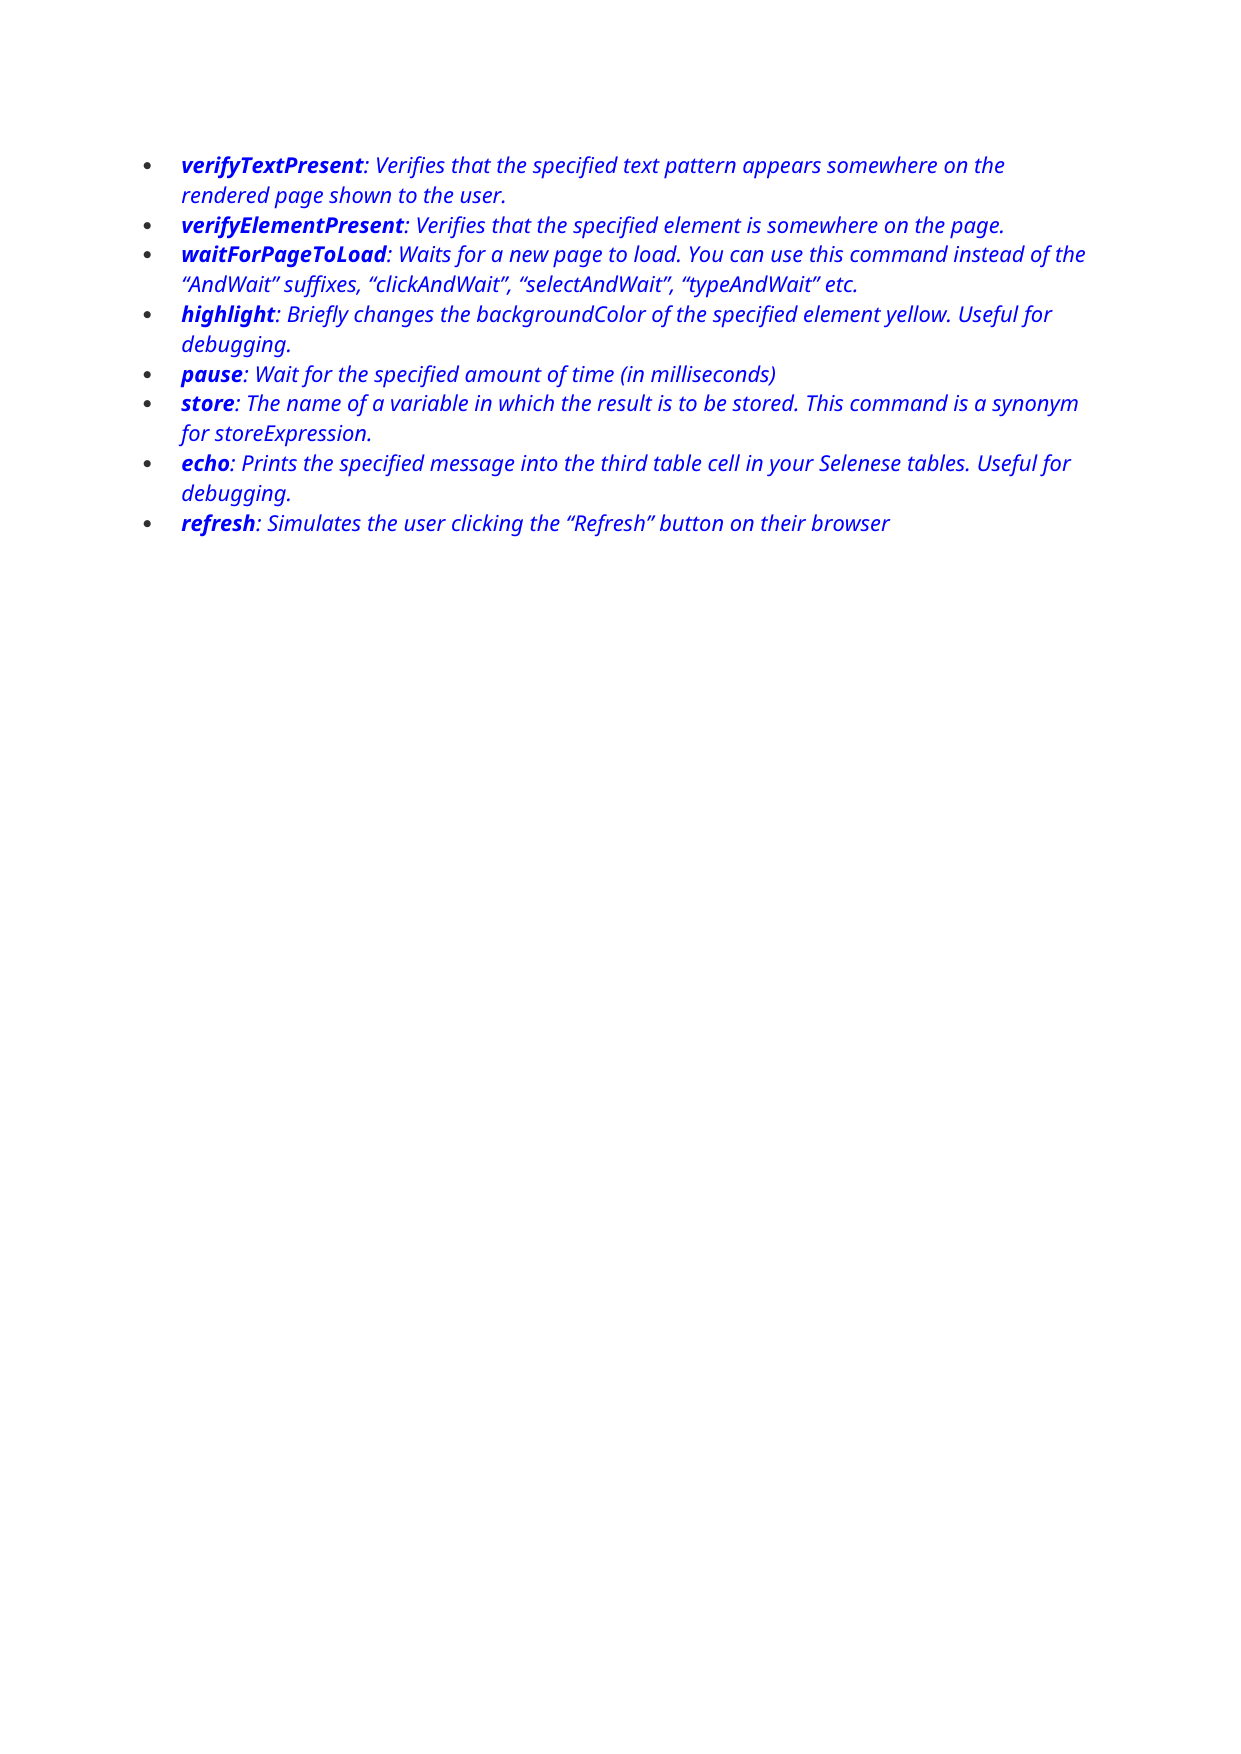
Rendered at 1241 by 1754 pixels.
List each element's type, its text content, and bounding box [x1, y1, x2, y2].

list verifyElementPresent: Verifies that the specified element is somewhere on the page. [144, 209, 1090, 239]
list pause: Wait for the specified amount of time (in milliseconds) [144, 358, 1090, 388]
list highlight: Briefly changes the backgroundColor of the specified element yellow. Useful for debugging. [144, 299, 1090, 358]
list waitForPageToLoad: Waits for a new page to load. You can use this command instead of the “AndWait” suffixes, “clickAndWait”, “selectAndWait”, “typeAndWait” etc. [144, 239, 1090, 299]
list store: The name of a variable in which the result is to be stored. This command is a synonym for storeExpression. [144, 388, 1090, 448]
list echo: Prints the specified message into the third table cell in your Selenese tables. Useful for debugging. [144, 448, 1090, 507]
list refresh: Simulates the user clicking the “Refresh” button on their browser [144, 507, 1090, 537]
list verifyTextPresent: Verifies that the specified text pattern appears somewhere on the rendered page shown to the user. [144, 150, 1090, 209]
